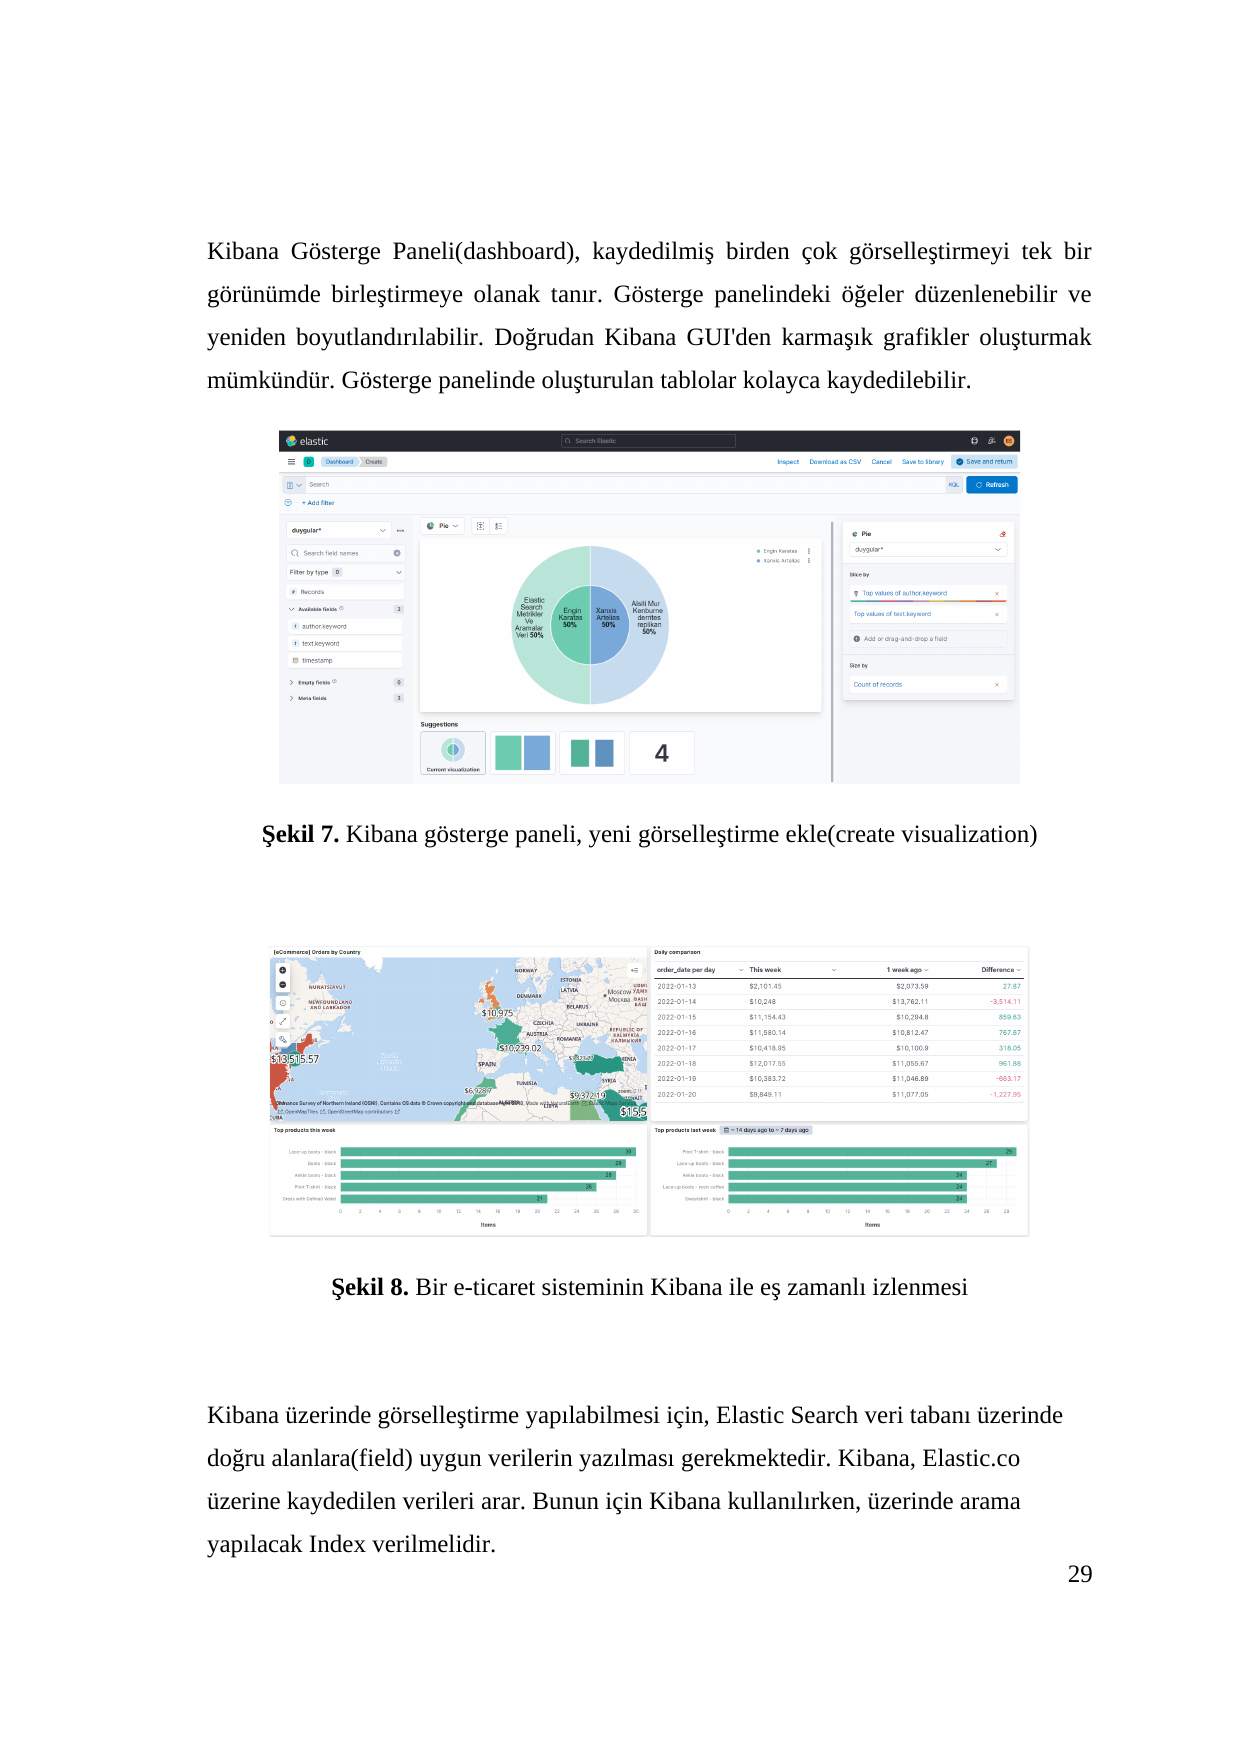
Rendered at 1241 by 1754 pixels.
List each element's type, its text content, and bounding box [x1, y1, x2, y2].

text Kibana Gösterge Paneli(dashboard), kaydedilmiş birden çok görselleştirmeyi tek bir görünümde birleştirmeye olanak tanır. Gösterge panelindeki öğeler düzenlenebilir ve yeniden boyutlandırılabilir. Doğrudan Kibana GUI'den karmaşık grafikler oluşturmak mümkündür. Gösterge panelinde oluşturulan tablolar kolayca kaydedilebilir. [207, 236, 1092, 394]
picture [279, 429, 1021, 784]
text Kibana üzerinde görselleştirme yapılabilmesi için, Elastic Search veri tabanı üzerinde doğru alanlara(field) uygun verilerin yazılması gerekmektedir. Kibana, Elastic.co üzerine kaydedilen verileri arar. Bunun için Kibana kullanılırken, üzerinde arama yapılacak Index verilmelidir. [207, 1400, 1092, 1558]
picture [269, 946, 1030, 1237]
